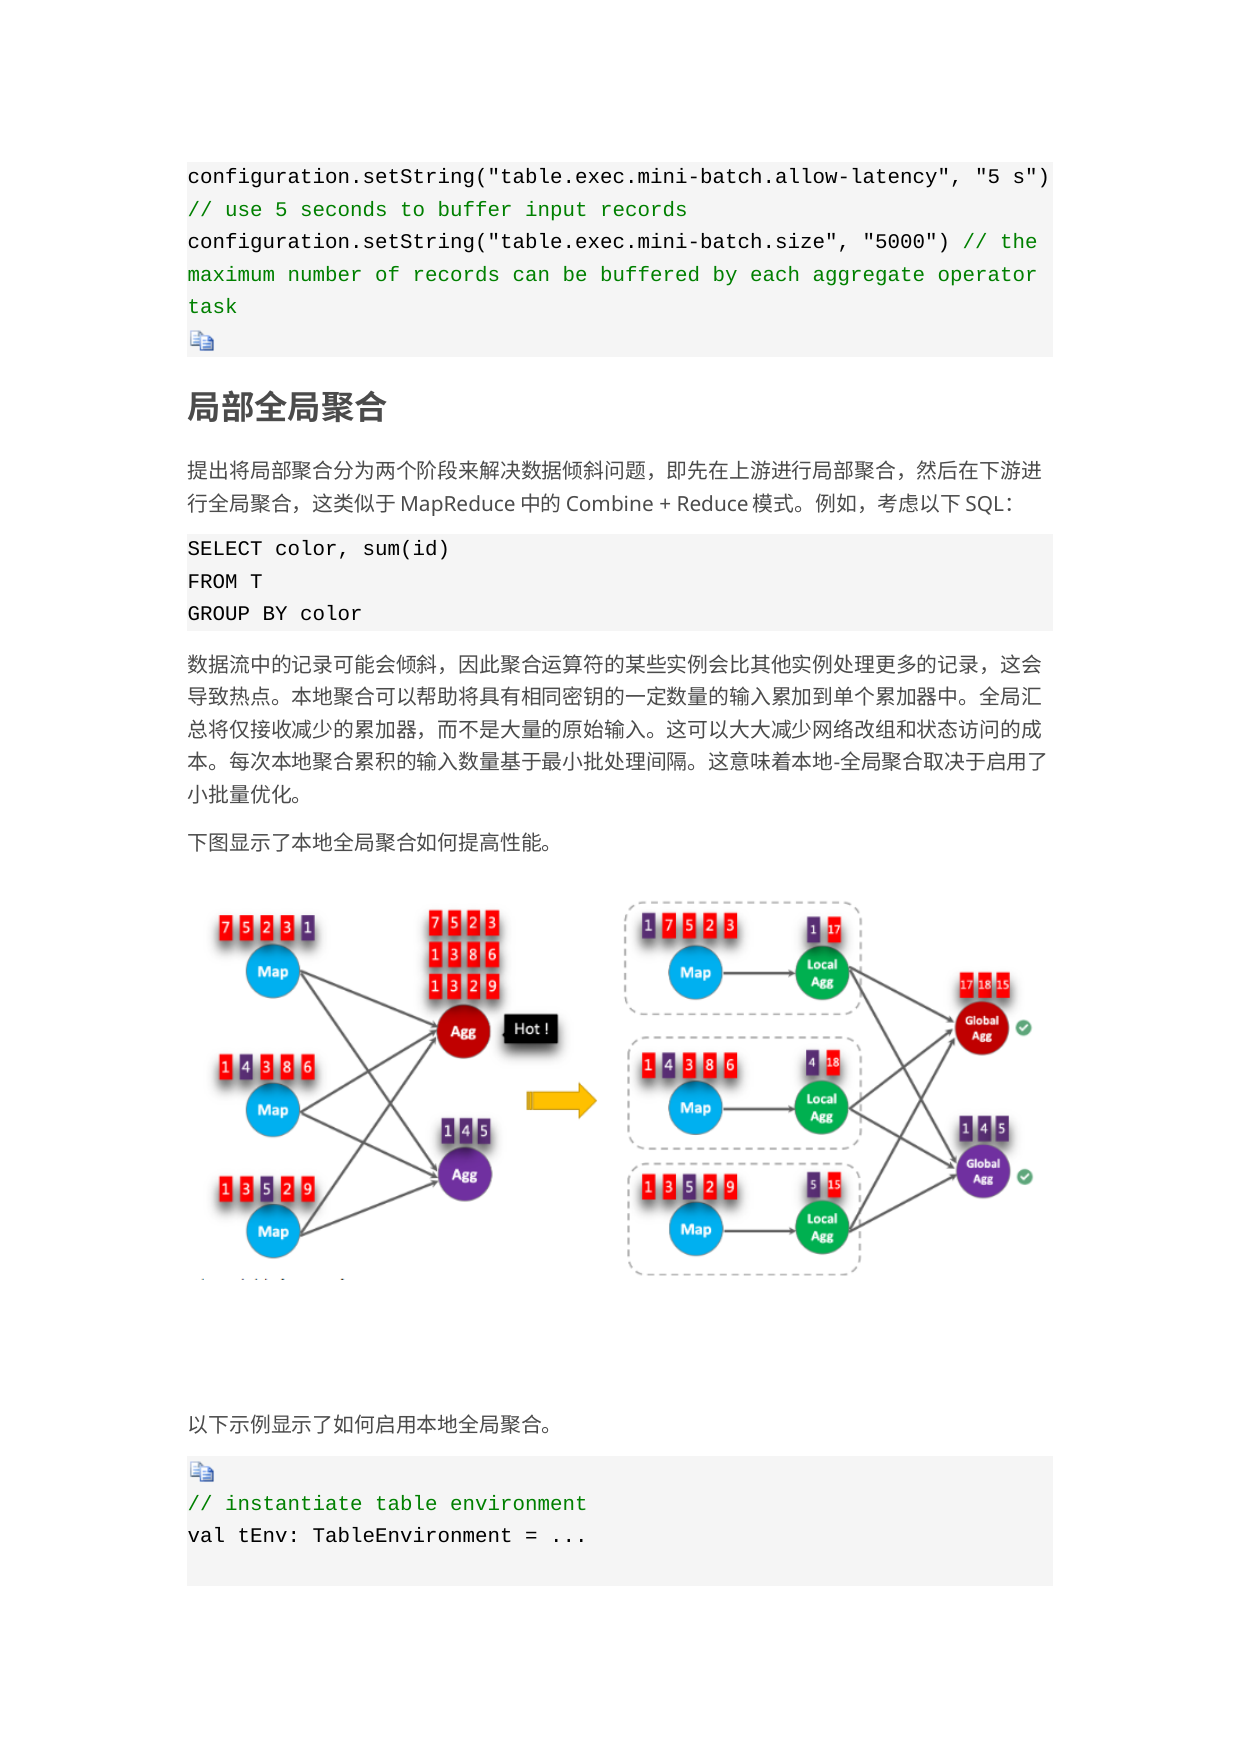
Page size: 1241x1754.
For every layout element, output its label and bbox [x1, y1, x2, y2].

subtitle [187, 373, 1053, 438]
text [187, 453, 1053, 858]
picture [187, 888, 1053, 1280]
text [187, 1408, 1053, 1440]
picture [187, 324, 219, 356]
picture [187, 1455, 219, 1487]
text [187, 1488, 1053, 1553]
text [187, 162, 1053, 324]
